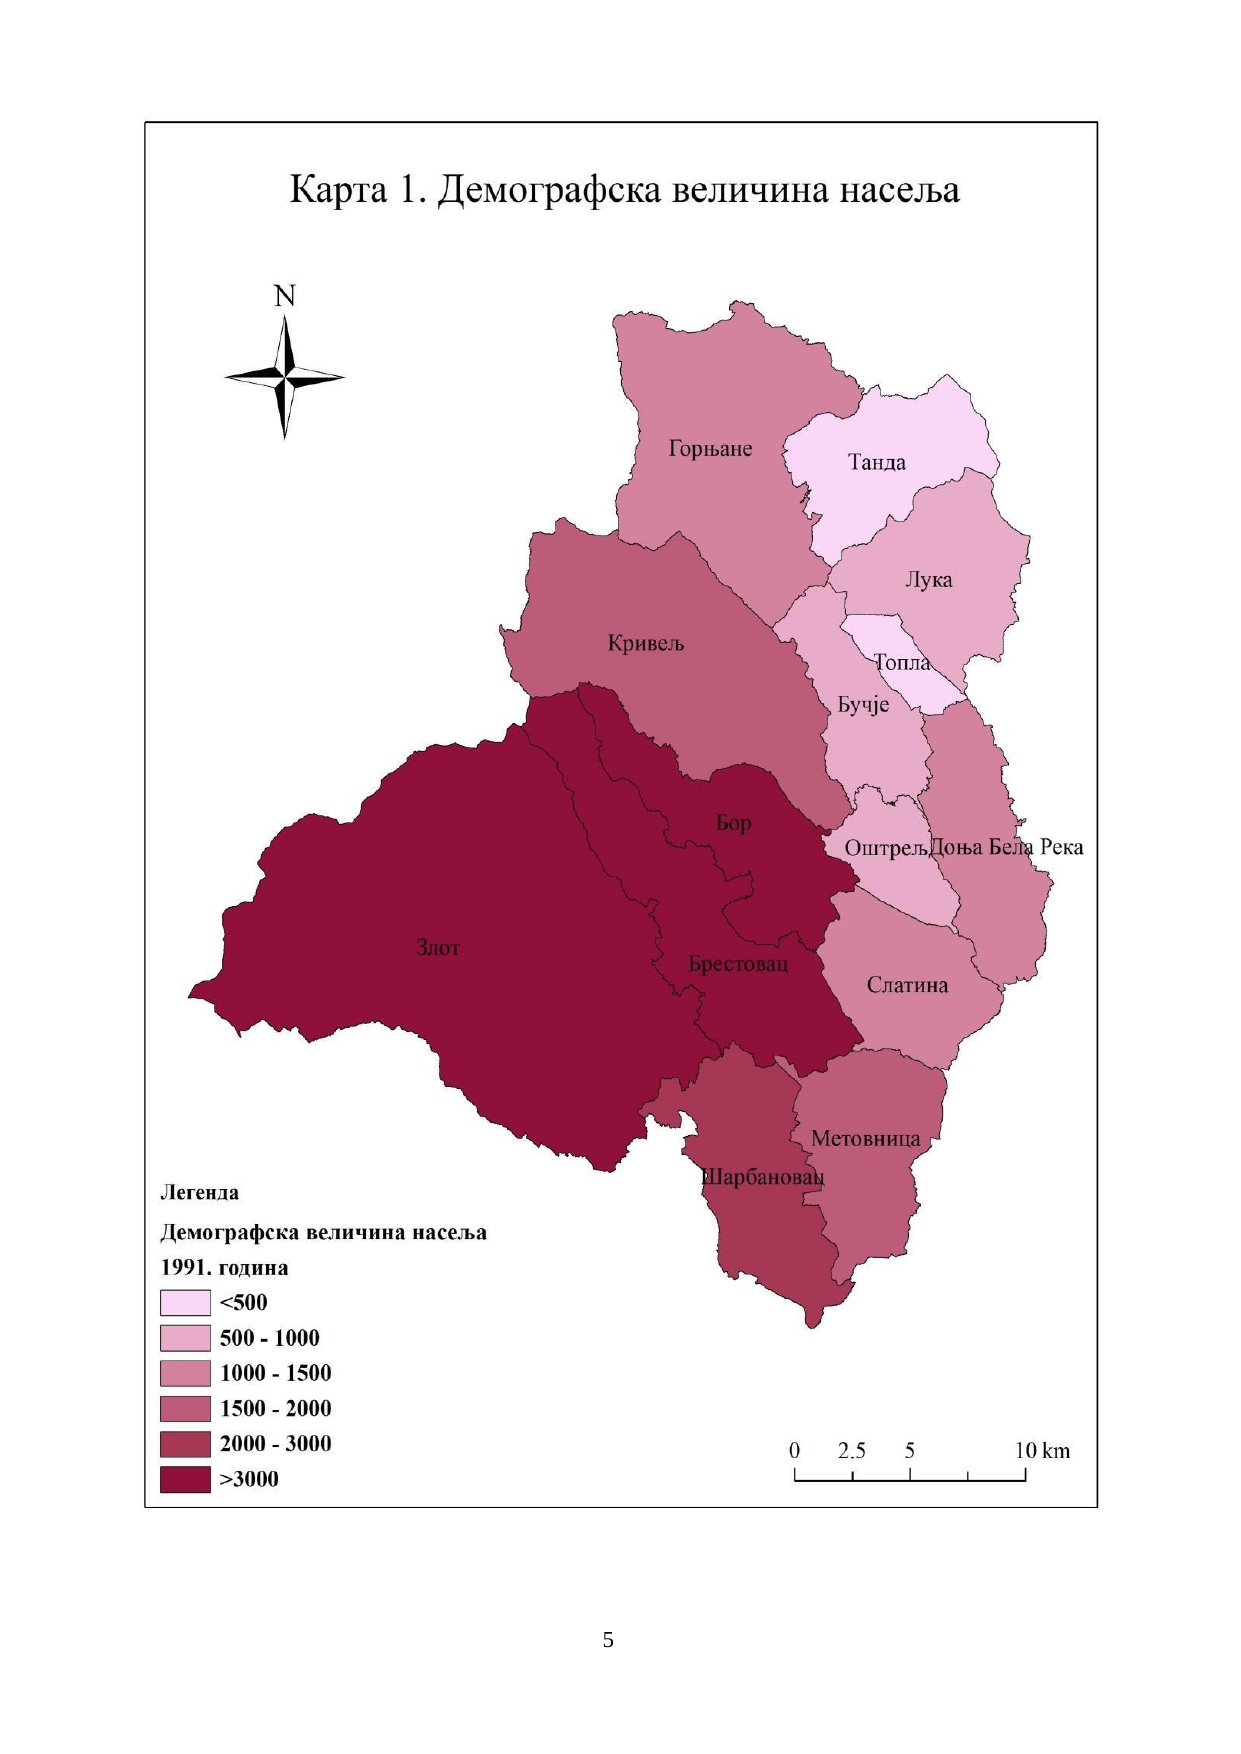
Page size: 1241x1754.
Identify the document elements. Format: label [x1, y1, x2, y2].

picture [138, 116, 1103, 1511]
